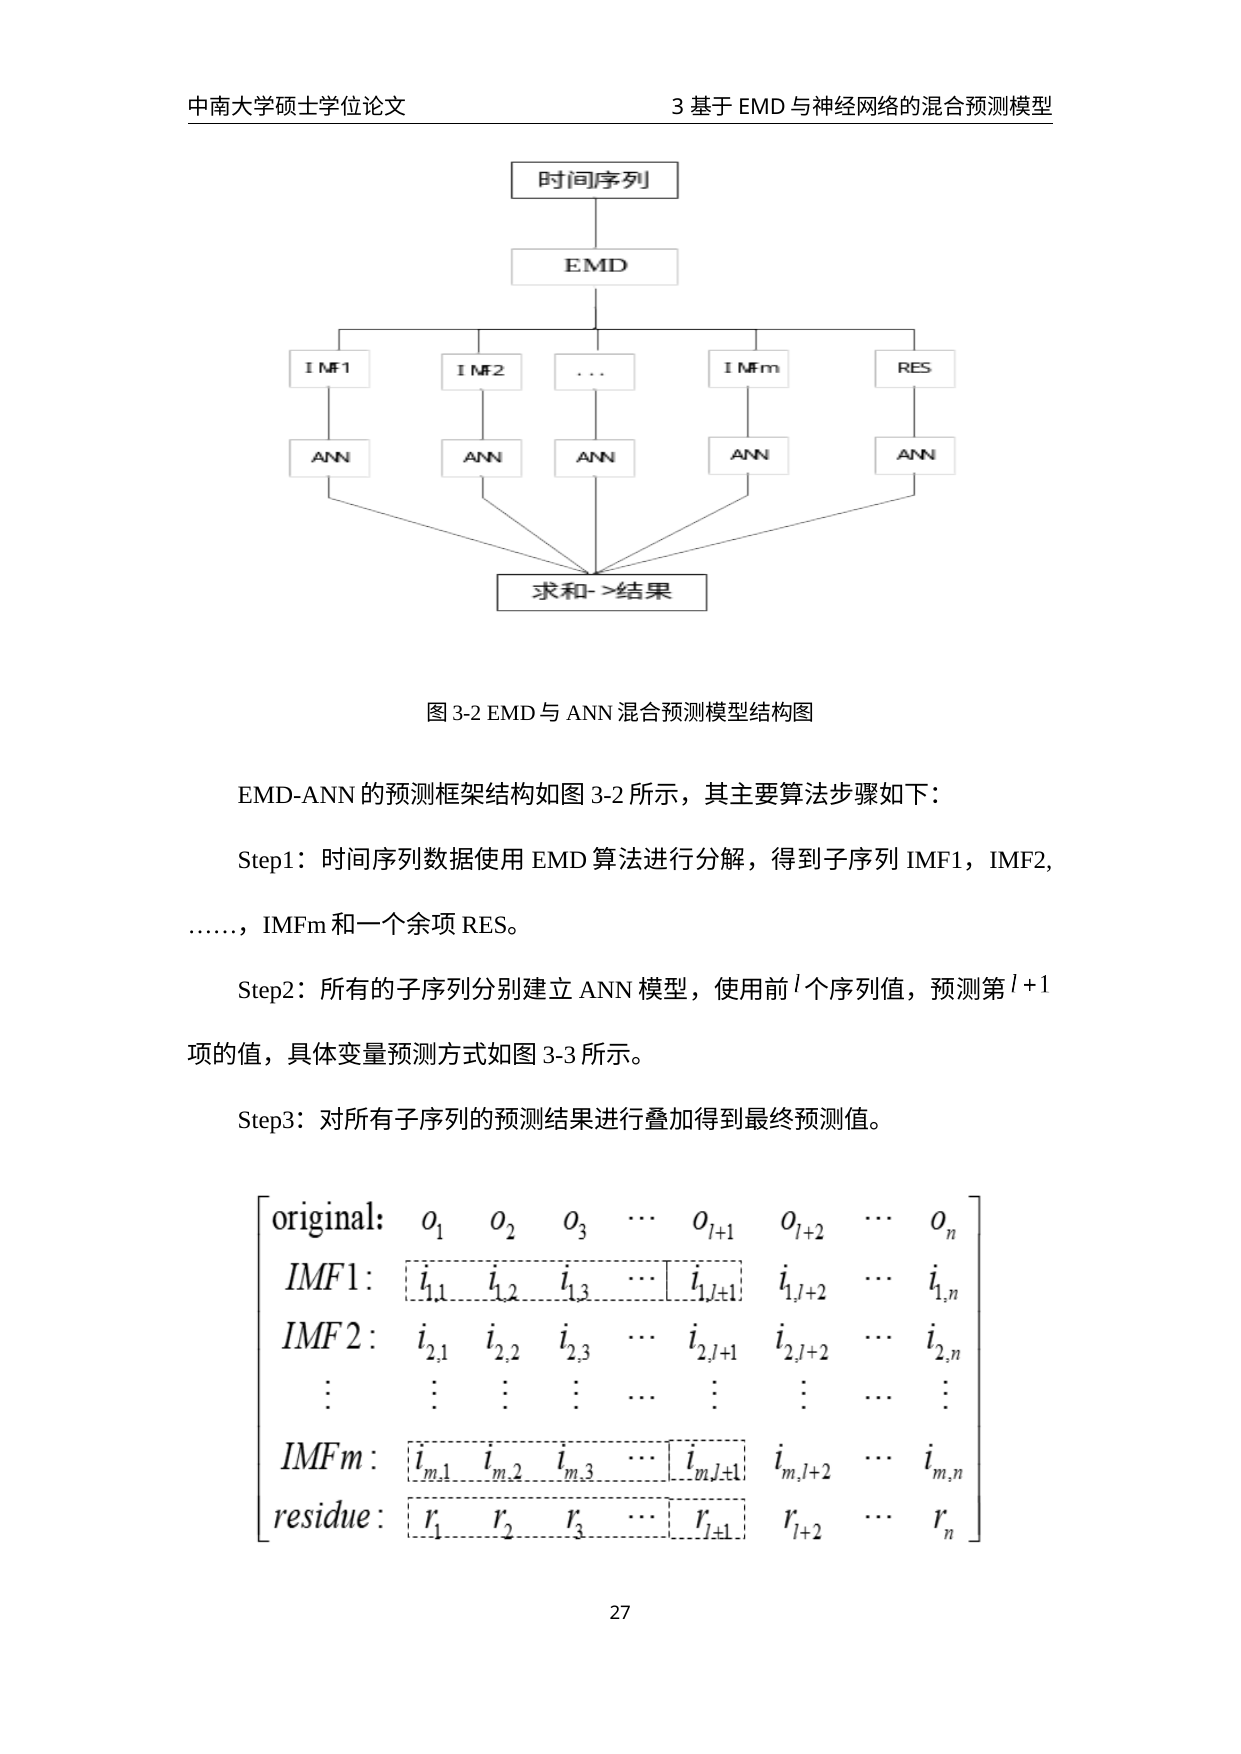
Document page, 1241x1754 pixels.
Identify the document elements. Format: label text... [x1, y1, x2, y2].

text EMD-ANN的预测框架结构如图3-2所示，其主要算法步骤如下： [187, 760, 1053, 825]
text Step3：对所有子序列的预测结果进行叠加得到最终预测值。 [187, 1085, 1053, 1150]
picture [250, 1182, 990, 1559]
text Step1：时间序列数据使用EMD算法进行分解，得到子序列IMF1，IMF2,……，IMFm和一个余项RES。 [187, 825, 1053, 955]
text Step2：所有的子序列分别建立ANN模型，使用前个序列值，预测第项的值，具体变量预测方式如图3-3所示。 [187, 955, 1053, 1085]
text 图3-2 EMD与ANN混合预测模型结构图 [187, 695, 1053, 727]
